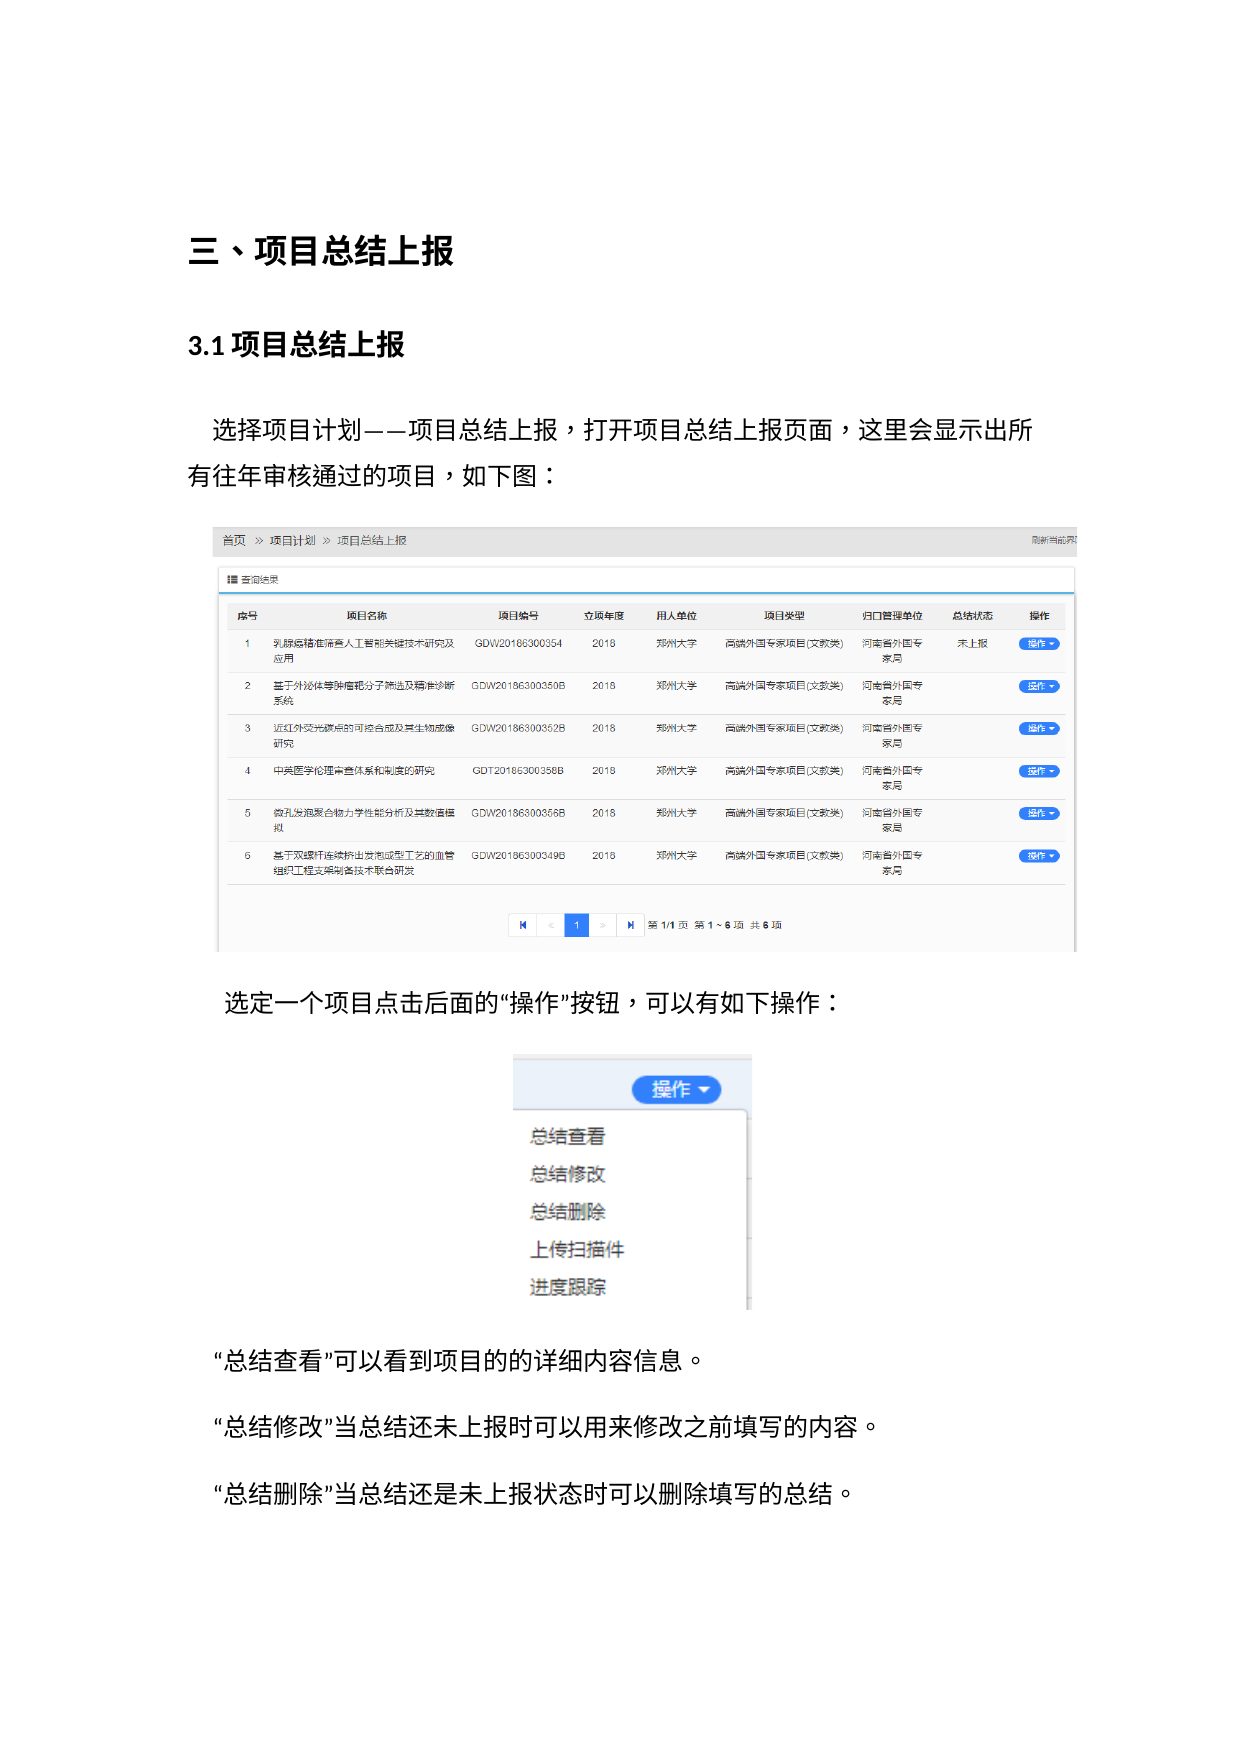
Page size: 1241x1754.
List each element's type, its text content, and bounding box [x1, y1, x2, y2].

text “总结修改”当总结还未上报时可以用来修改之前填写的内容。 [187, 1412, 1053, 1443]
text 选择项目计划——项目总结上报，打开项目总结上报页面，这里会显示出所有往年审核通过的项目，如下图： [187, 415, 1053, 491]
text “总结查看”可以看到项目的的详细内容信息。 [187, 1346, 1053, 1376]
subtitle 三、项目总结上报 [187, 231, 1053, 272]
picture [513, 1054, 753, 1310]
picture [212, 527, 1078, 952]
text “总结删除”当总结还是未上报状态时可以删除填写的总结。 [187, 1479, 1053, 1509]
subtitle 3.1项目总结上报 [187, 327, 1053, 362]
text 选定一个项目点击后面的“操作”按钮，可以有如下操作： [187, 988, 1053, 1018]
